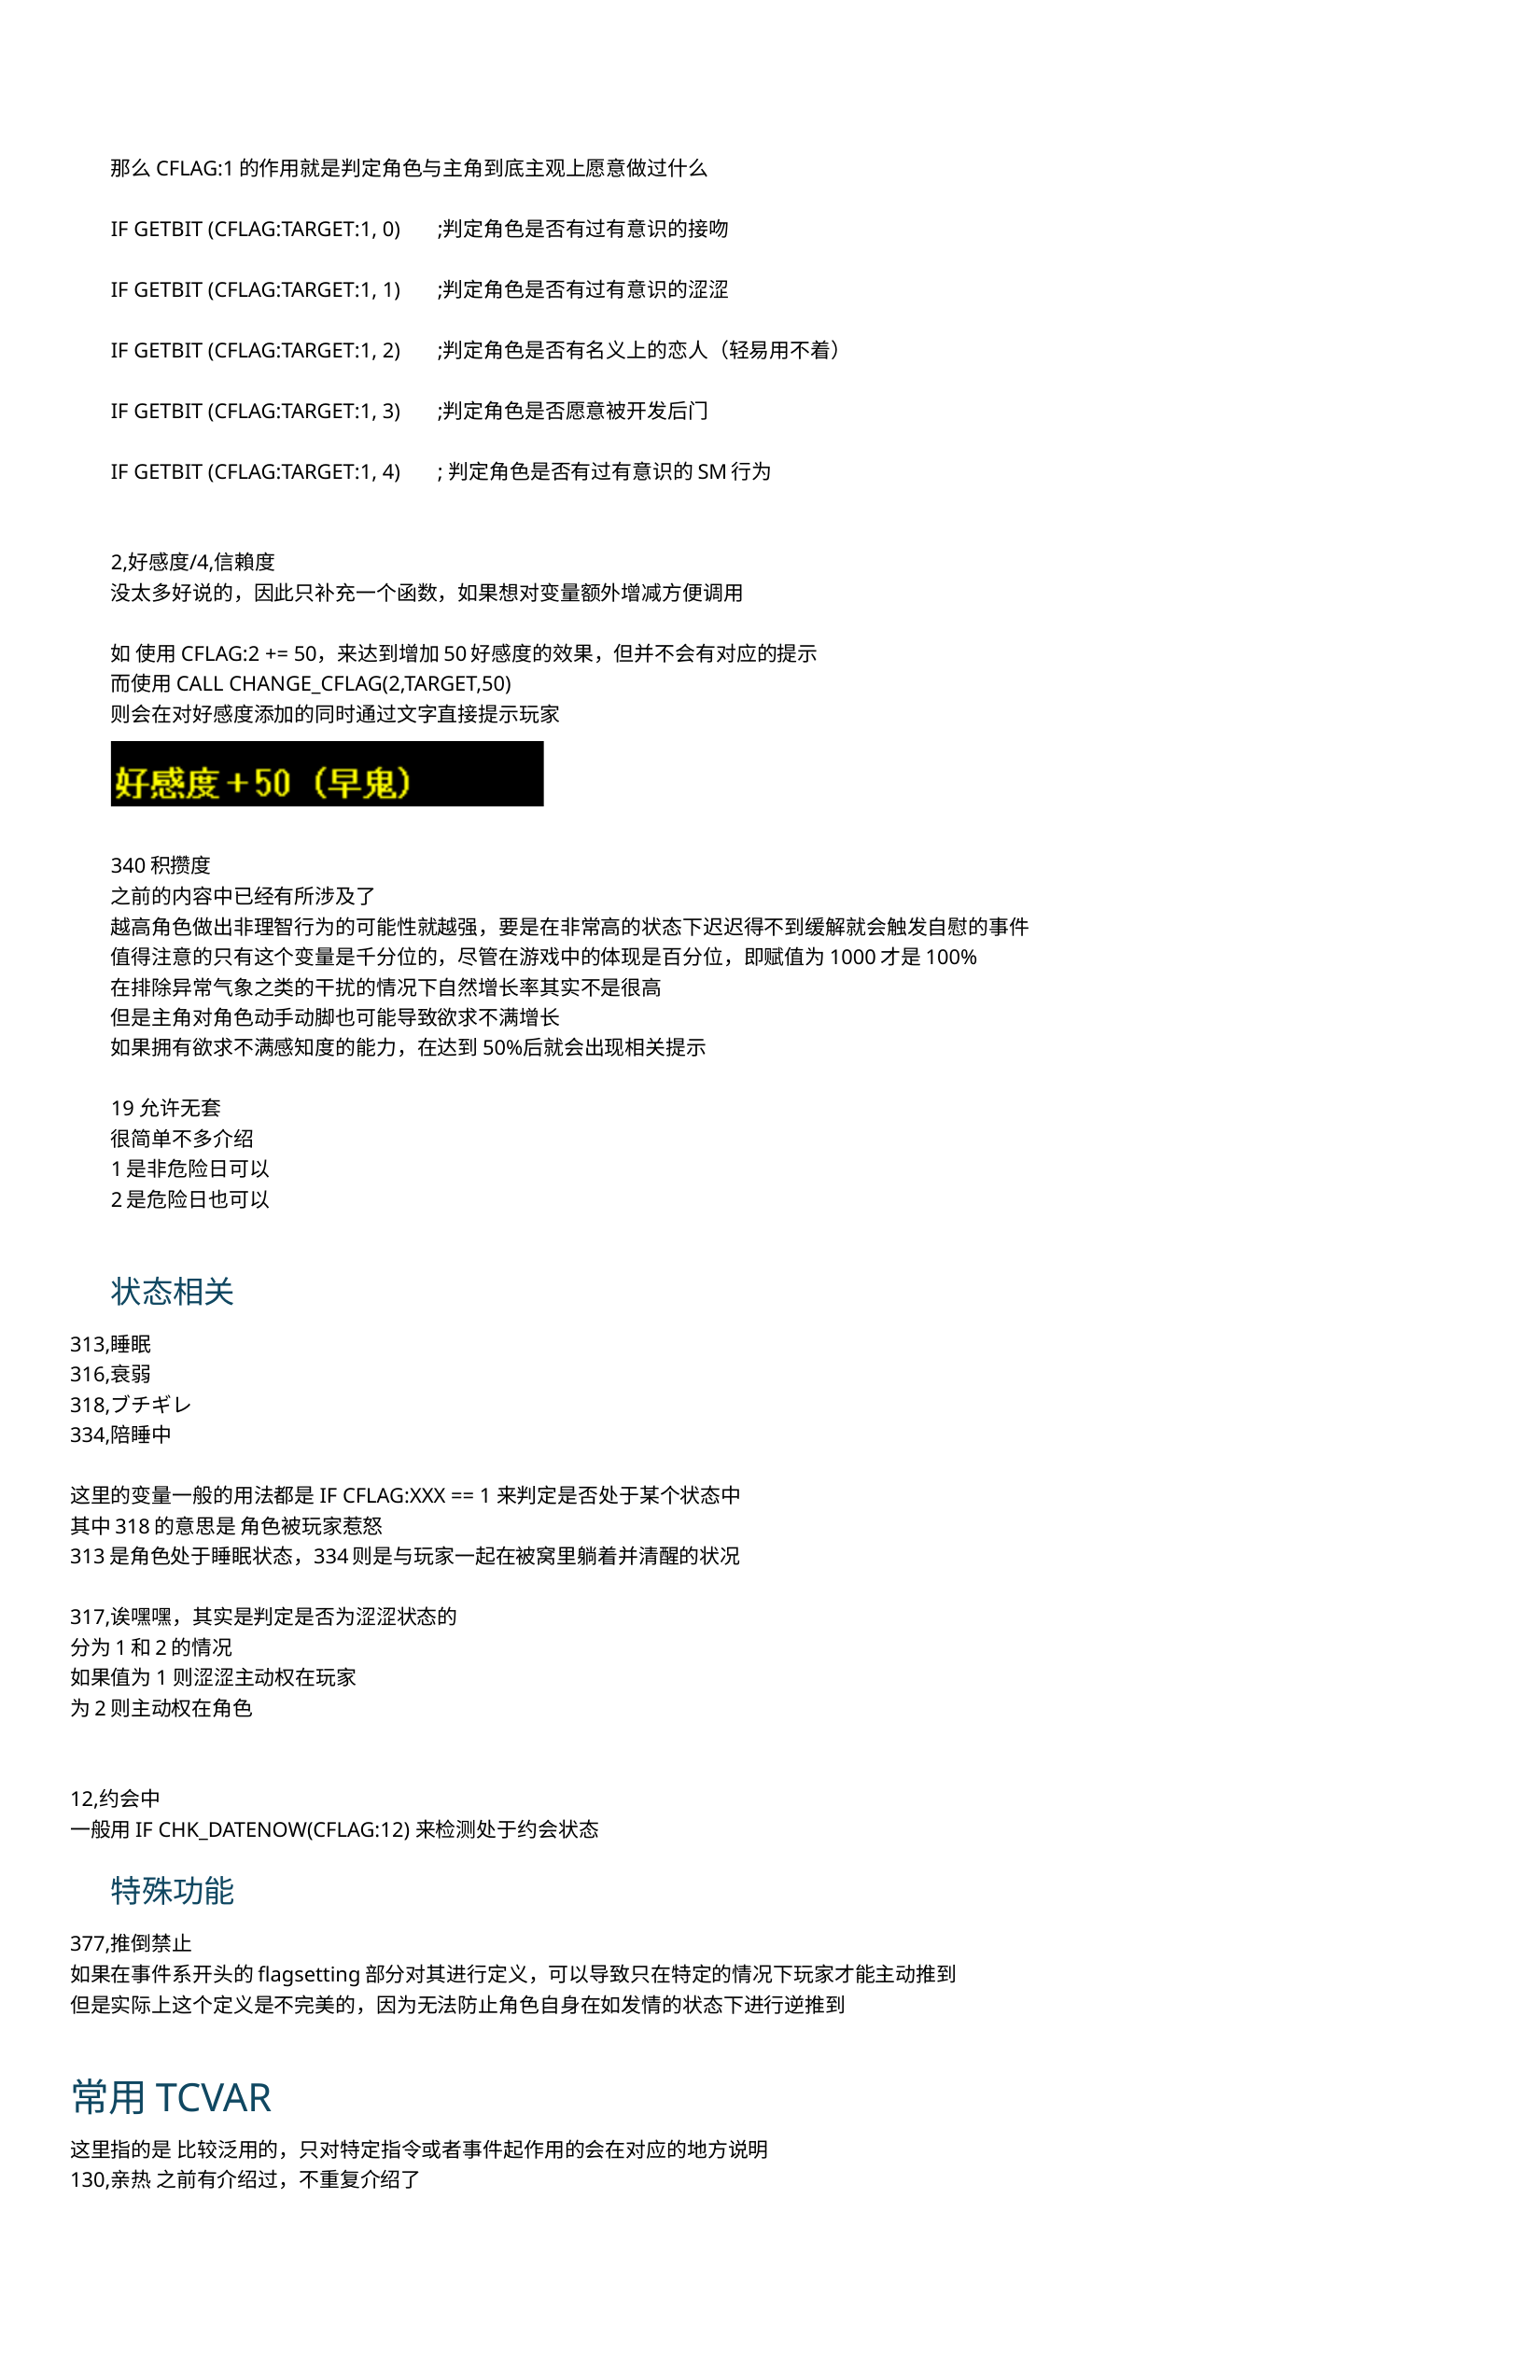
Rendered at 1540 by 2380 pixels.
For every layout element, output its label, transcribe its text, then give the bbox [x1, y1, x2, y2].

text 316,衰弱 [70, 1358, 1470, 1389]
text 值得注意的只有这个变量是千分位的，尽管在游戏中的体现是百分位，即赋值为1000才是100% [70, 941, 1470, 971]
text IF GETBIT (CFLAG:TARGET:1, 0) ;判定角色是否有过有意识的接吻 [70, 213, 1470, 243]
text 这里指的是 比较泛用的，只对特定指令或者事件起作用的会在对应的地方说明 [70, 2133, 1470, 2163]
text IF GETBIT (CFLAG:TARGET:1, 1) ;判定角色是否有过有意识的涩涩 [70, 273, 1470, 303]
text 但是实际上这个定义是不完美的，因为无法防止角色自身在如发情的状态下进行逆推到 [70, 1988, 1470, 2019]
text 则会在对好感度添加的同时通过文字直接提示玩家 [70, 698, 1470, 728]
text 如果拥有欲求不满感知度的能力，在达到50%后就会出现相关提示 [70, 1031, 1470, 1062]
subtitle 常用TCVAR [70, 2065, 1470, 2125]
text 313是角色处于睡眠状态，334则是与玩家一起在被窝里躺着并清醒的状况 [70, 1540, 1470, 1571]
text 之前的内容中已经有所涉及了 [70, 880, 1470, 910]
text 如 使用CFLAG:2 += 50，来达到增加50好感度的效果，但并不会有对应的提示 [70, 637, 1470, 667]
text 其中318的意思是 角色被玩家惹怒 [70, 1510, 1470, 1540]
text 317,诶嘿嘿，其实是判定是否为涩涩状态的 [70, 1601, 1470, 1631]
text 如果在事件系开头的flagsetting部分对其进行定义，可以导致只在特定的情况下玩家才能主动推到 [70, 1958, 1470, 1988]
picture [110, 741, 544, 806]
text 为2则主动权在角色 [70, 1692, 1470, 1722]
text 19 允许无套 [70, 1092, 1470, 1123]
text 这里的变量一般的用法都是 IF CFLAG:XXX == 1 来判定是否处于某个状态中 [70, 1479, 1470, 1510]
subtitle 特殊功能 [70, 1859, 1470, 1920]
text 2,好感度/4,信賴度 [70, 546, 1470, 577]
text 一般用IF CHK_DATENOW(CFLAG:12) 来检测处于约会状态 [70, 1813, 1470, 1843]
text 在排除异常气象之类的干扰的情况下自然增长率其实不是很高 [70, 971, 1470, 1001]
text 那么CFLAG:1的作用就是判定角色与主角到底主观上愿意做过什么 [70, 152, 1470, 182]
text 没太多好说的，因此只补充一个函数，如果想对变量额外增减方便调用 [70, 577, 1470, 607]
text 但是主角对角色动手动脚也可能导致欲求不满增长 [70, 1001, 1470, 1031]
subtitle 状态相关 [70, 1259, 1470, 1320]
text 377,推倒禁止 [70, 1927, 1470, 1958]
text 很简单不多介绍 [70, 1123, 1470, 1153]
text 分为1和2的情况 [70, 1631, 1470, 1661]
text 2是危险日也可以 [70, 1183, 1470, 1213]
text IF GETBIT (CFLAG:TARGET:1, 3) ;判定角色是否愿意被开发后门 [70, 395, 1470, 425]
text 越高角色做出非理智行为的可能性就越强，要是在非常高的状态下迟迟得不到缓解就会触发自慰的事件 [70, 910, 1470, 941]
text 12,约会中 [70, 1783, 1470, 1813]
text 1是非危险日可以 [70, 1153, 1470, 1183]
text 而使用CALL CHANGE_CFLAG(2,TARGET,50) [70, 667, 1470, 698]
text 313,睡眠 [70, 1328, 1470, 1358]
text 130,亲热 之前有介绍过，不重复介绍了 [70, 2163, 1470, 2193]
text IF GETBIT (CFLAG:TARGET:1, 2) ;判定角色是否有名义上的恋人（轻易用不着） [70, 334, 1470, 364]
text IF GETBIT (CFLAG:TARGET:1, 4) ; 判定角色是否有过有意识的SM行为 [70, 455, 1470, 485]
text 如果值为1 则涩涩主动权在玩家 [70, 1661, 1470, 1692]
text 340积攒度 [70, 849, 1470, 880]
text 318,ブチギレ [70, 1389, 1470, 1419]
text 334,陪睡中 [70, 1419, 1470, 1449]
